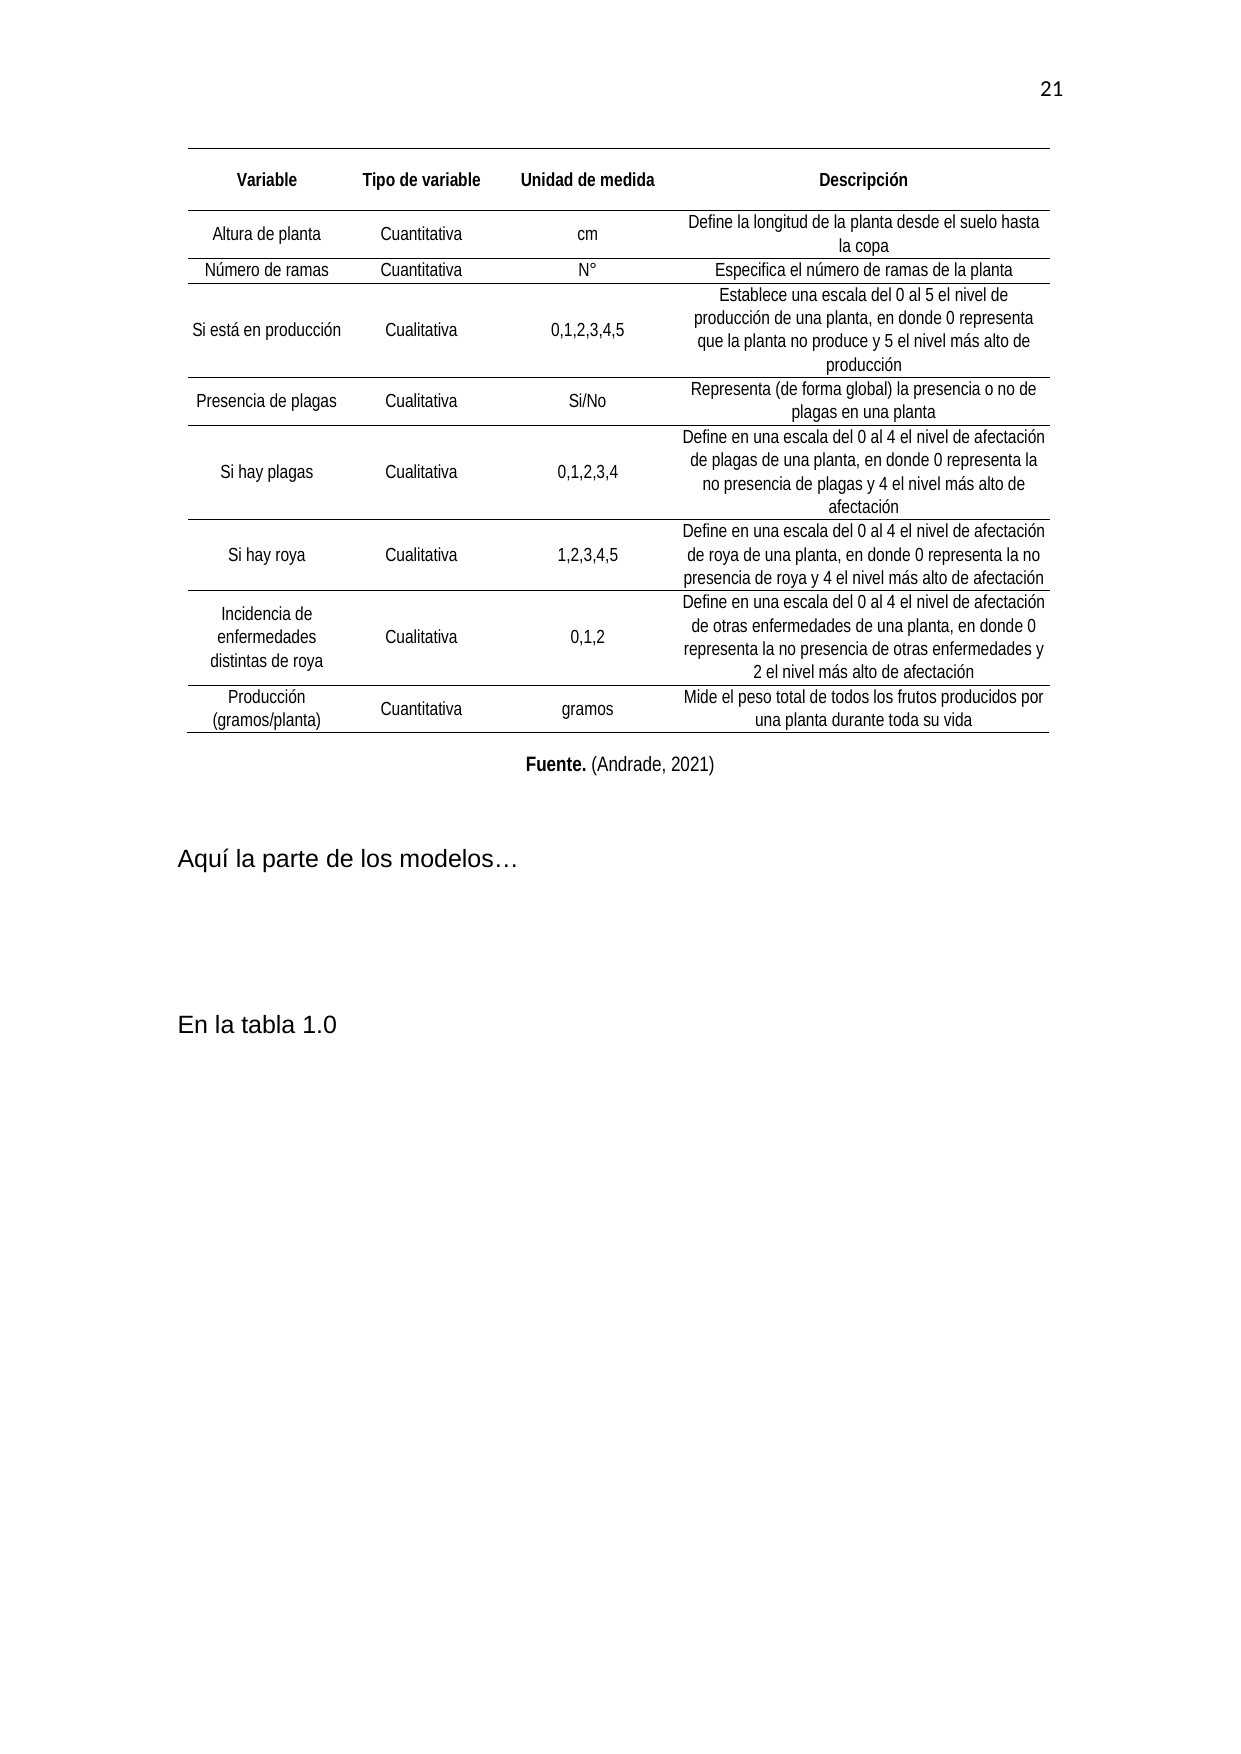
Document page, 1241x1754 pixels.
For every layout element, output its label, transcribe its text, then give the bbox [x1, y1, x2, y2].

text En la tabla 1.0 [177, 1010, 1063, 1039]
text Aquí la parte de los modelos… [177, 844, 1063, 872]
text Fuente. [177, 752, 1063, 776]
